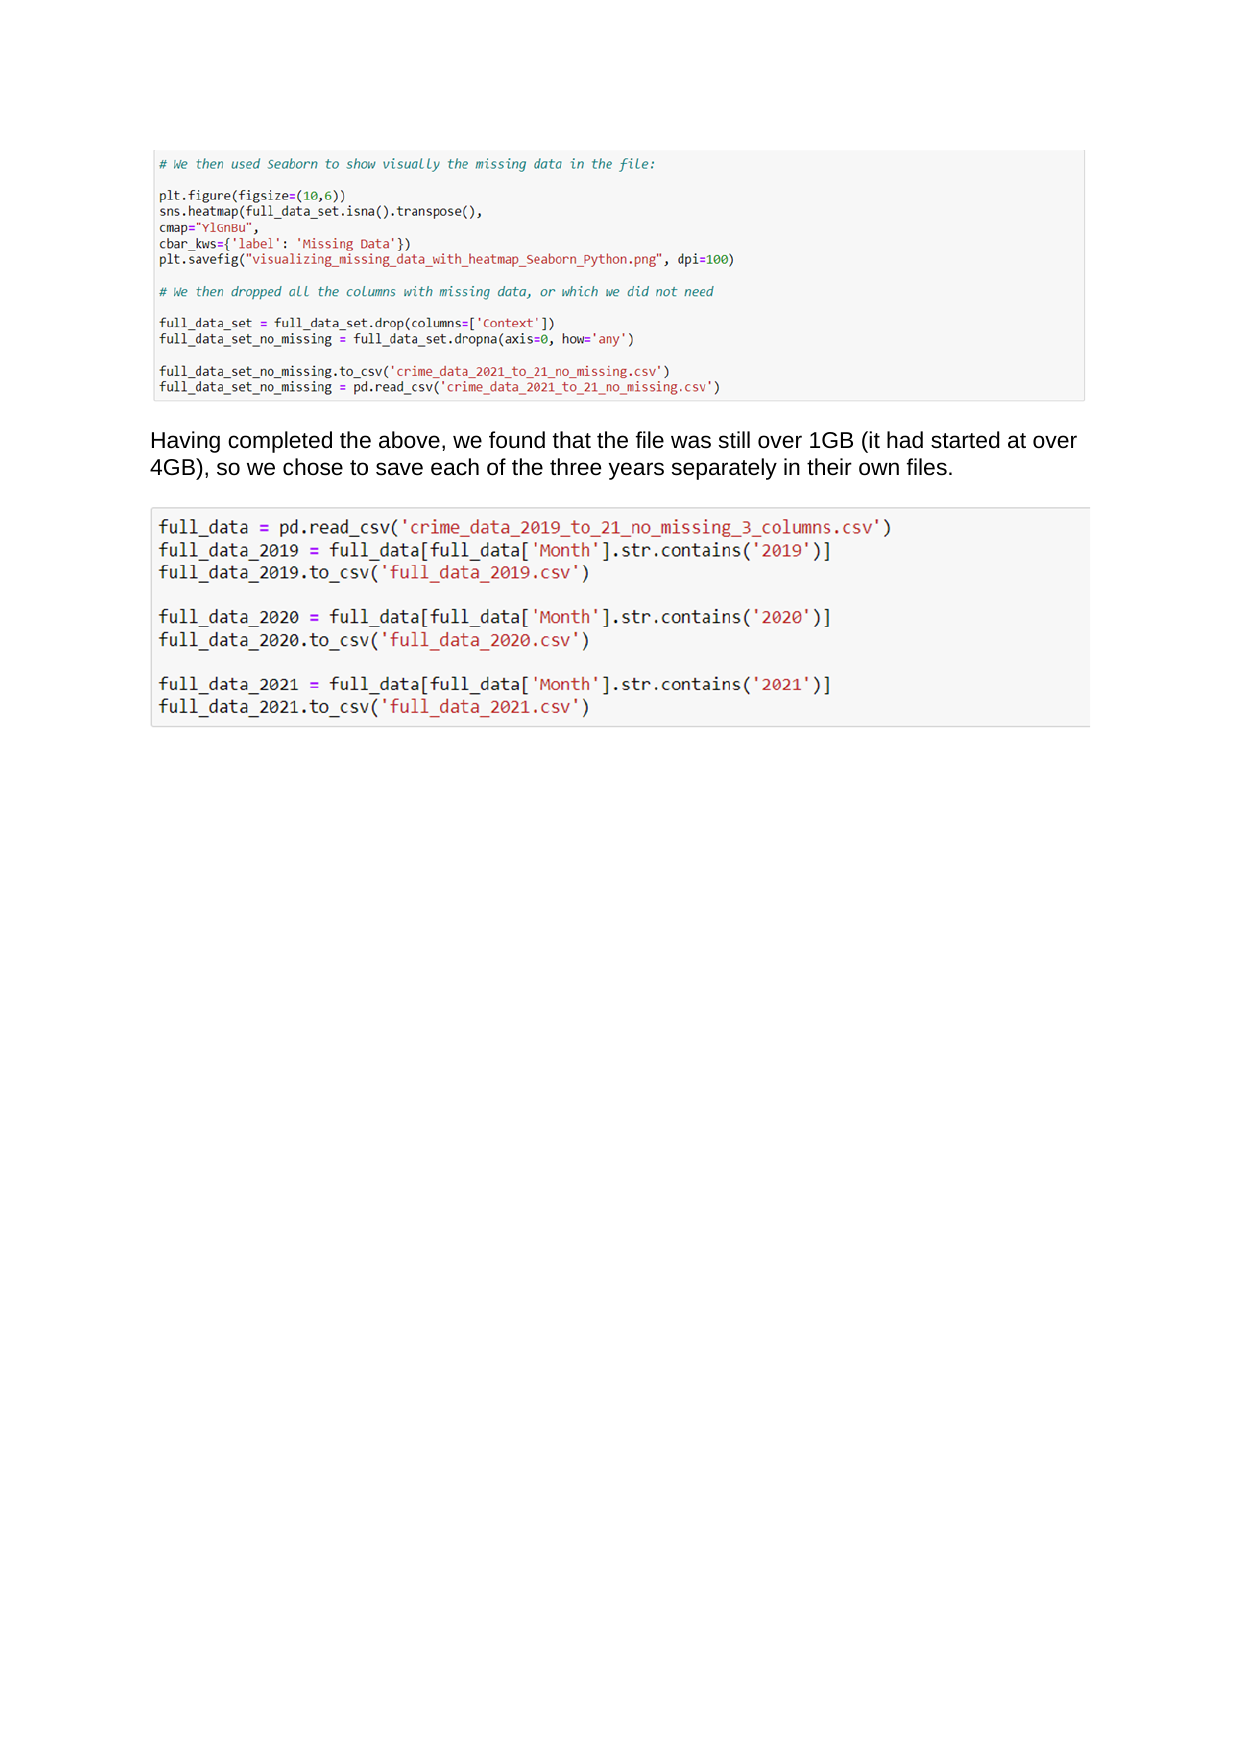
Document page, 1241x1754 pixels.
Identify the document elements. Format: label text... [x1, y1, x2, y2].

picture [150, 504, 1091, 749]
picture [150, 150, 1091, 402]
text Having completed the above, we found that the file was still over 1GB (it had started at over 4GB), so we chose to save each of the three years separately in their own files. [150, 427, 1090, 480]
